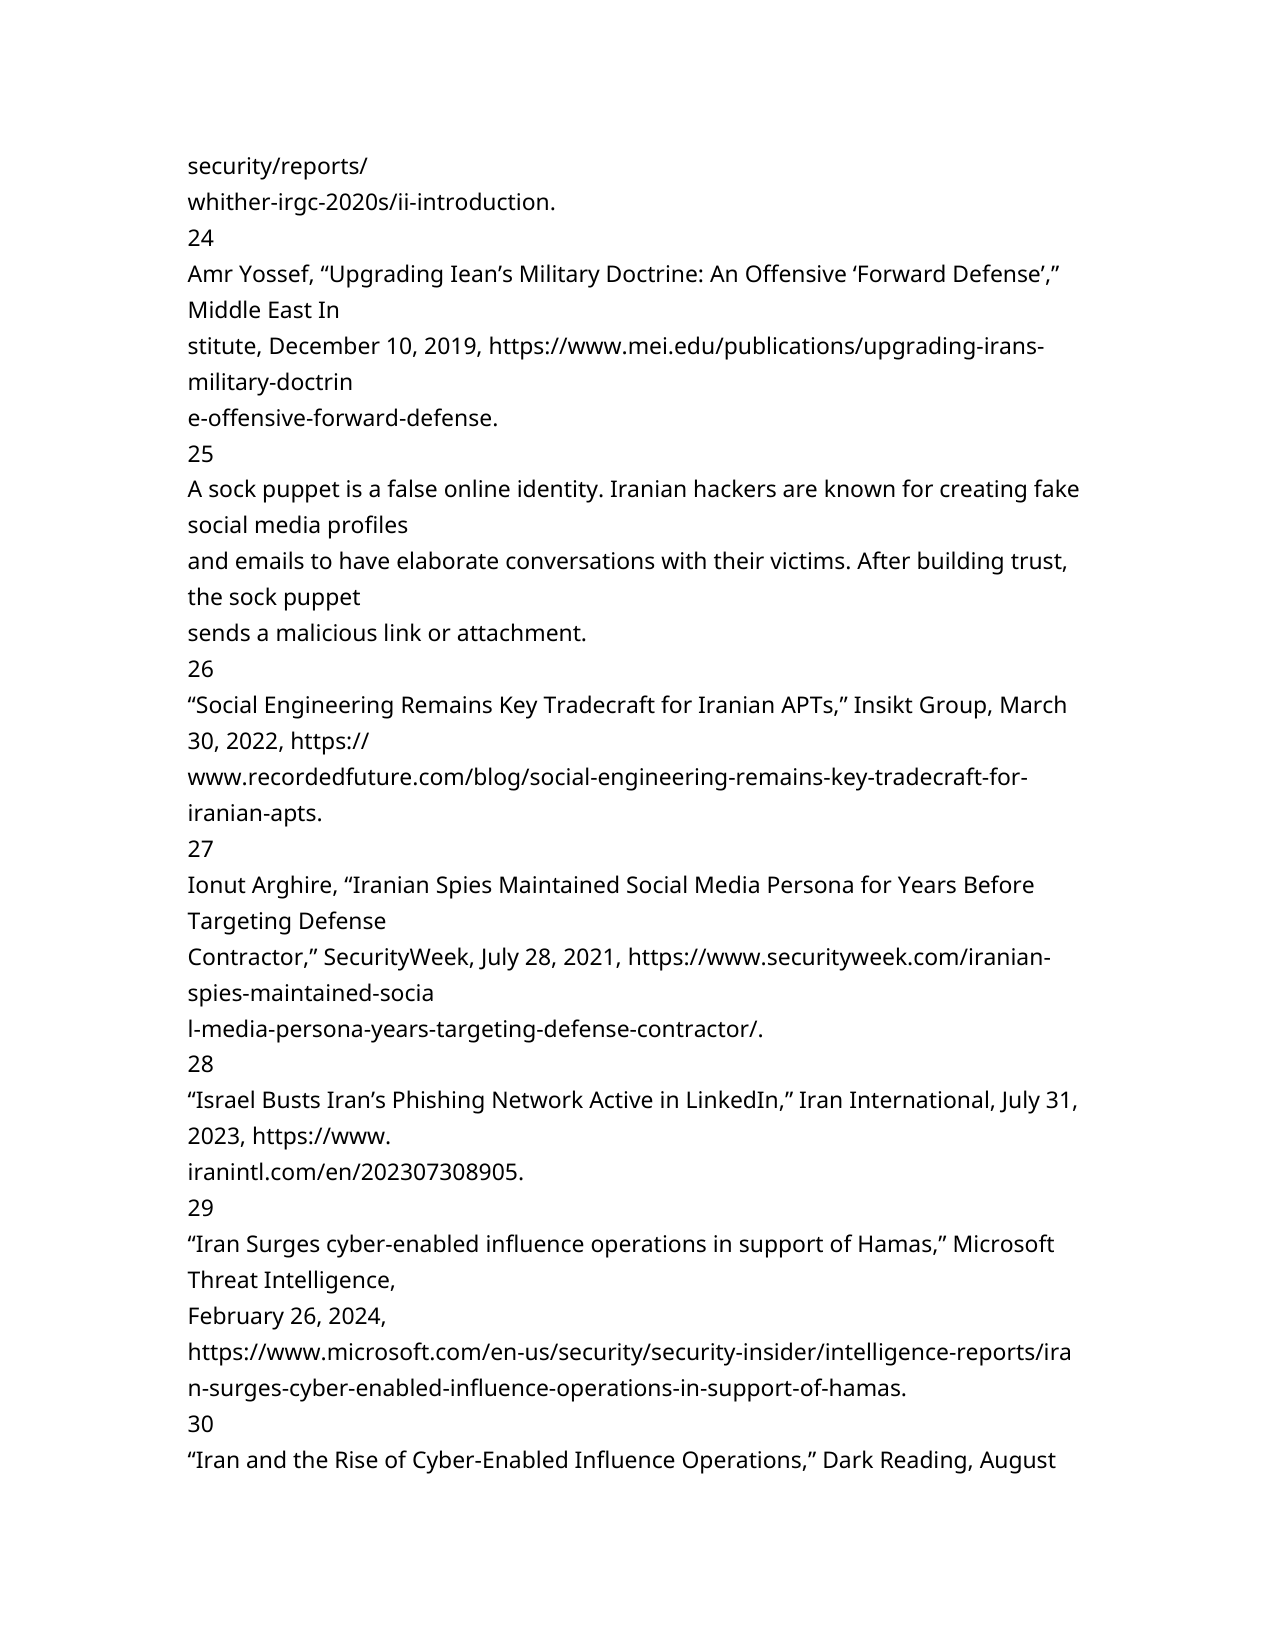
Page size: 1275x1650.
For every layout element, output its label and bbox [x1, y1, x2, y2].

text [187, 150, 1087, 1475]
